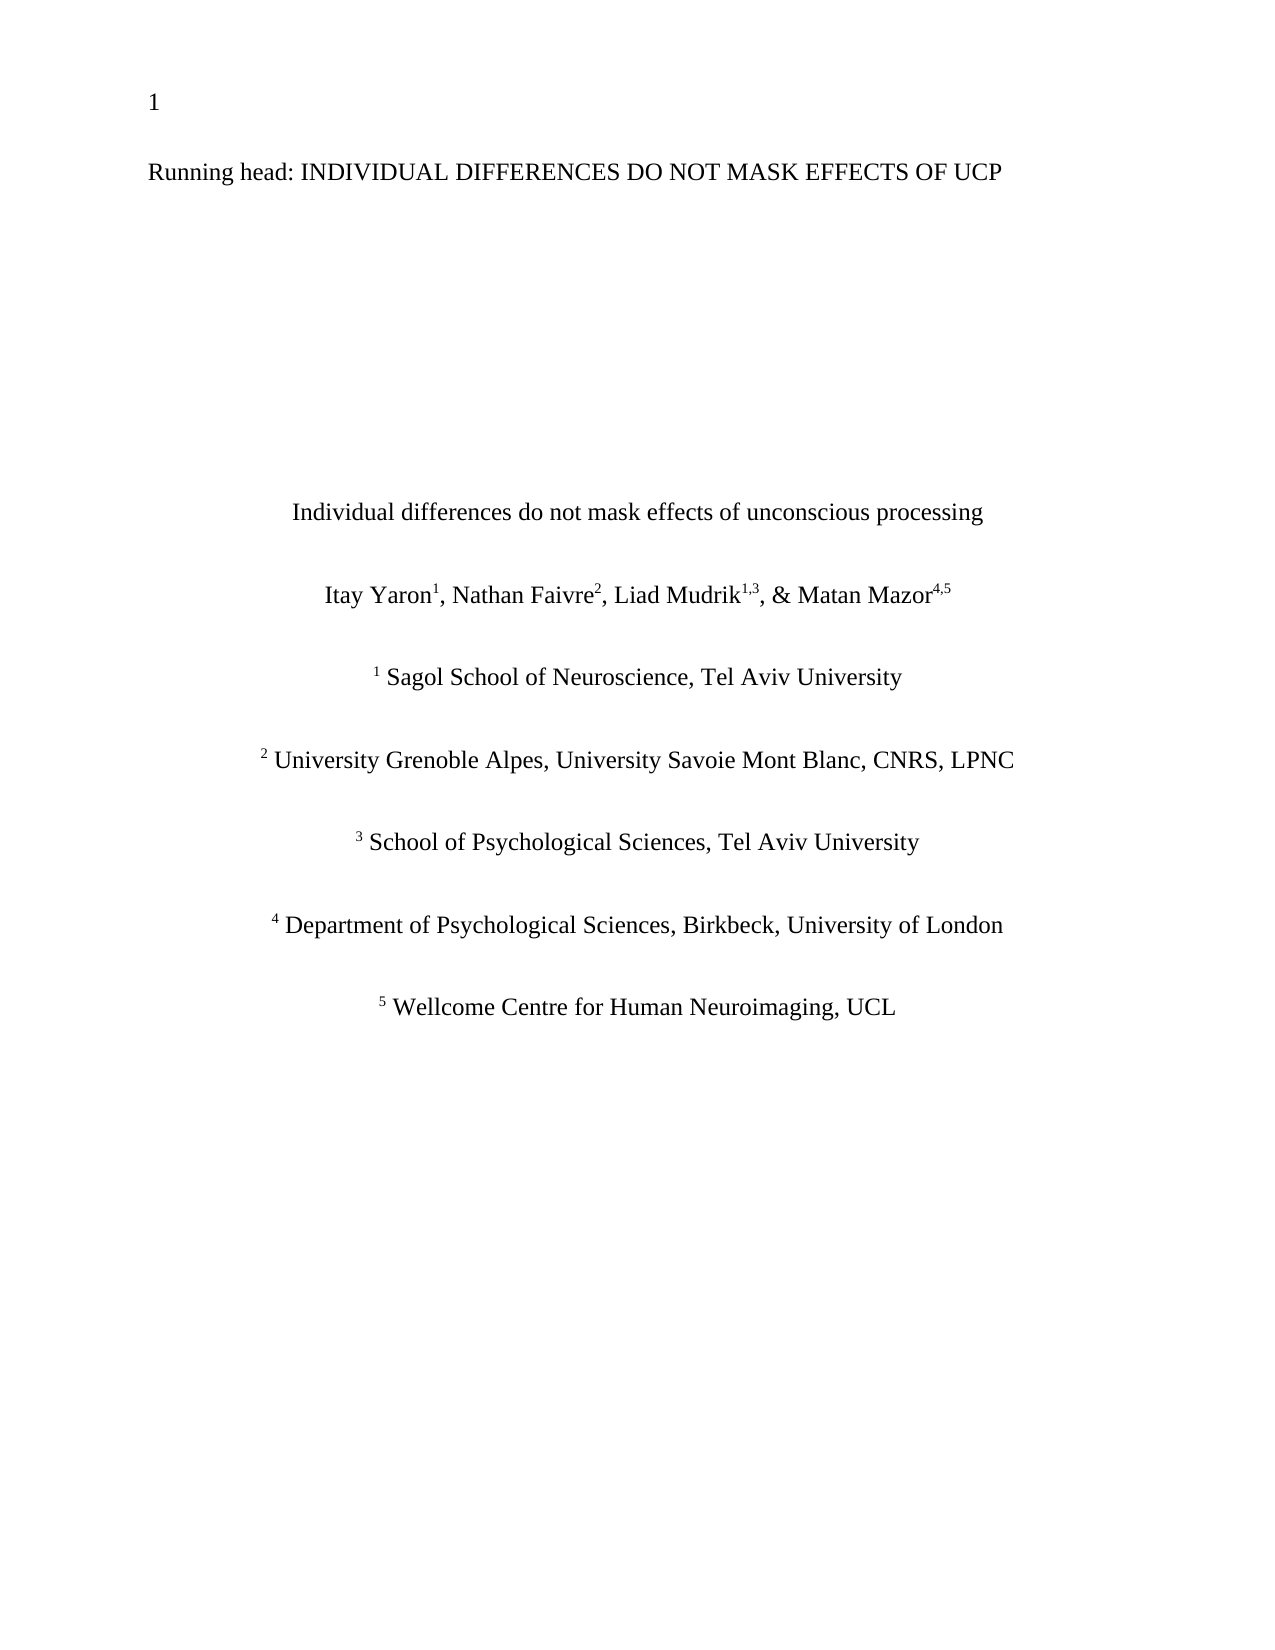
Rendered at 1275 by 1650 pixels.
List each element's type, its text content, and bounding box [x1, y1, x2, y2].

text 5 Wellcome Centre for Human Neuroimaging, UCL [148, 992, 1127, 1021]
text Itay Yaron1, Nathan Faivre2, Liad Mudrik1,3, & Matan Mazor4,5 [148, 580, 1127, 609]
text 3 School of Psychological Sciences, Tel Aviv University [148, 827, 1127, 856]
text 1 Sagol School of Neuroscience, Tel Aviv University [148, 662, 1127, 691]
text 4 Department of Psychological Sciences, Birkbeck, University of London [148, 910, 1127, 939]
title Individual differences do not mask effects of unconscious processing [148, 497, 1127, 526]
text 2 University Grenoble Alpes, University Savoie Mont Blanc, CNRS, LPNC [148, 745, 1127, 774]
